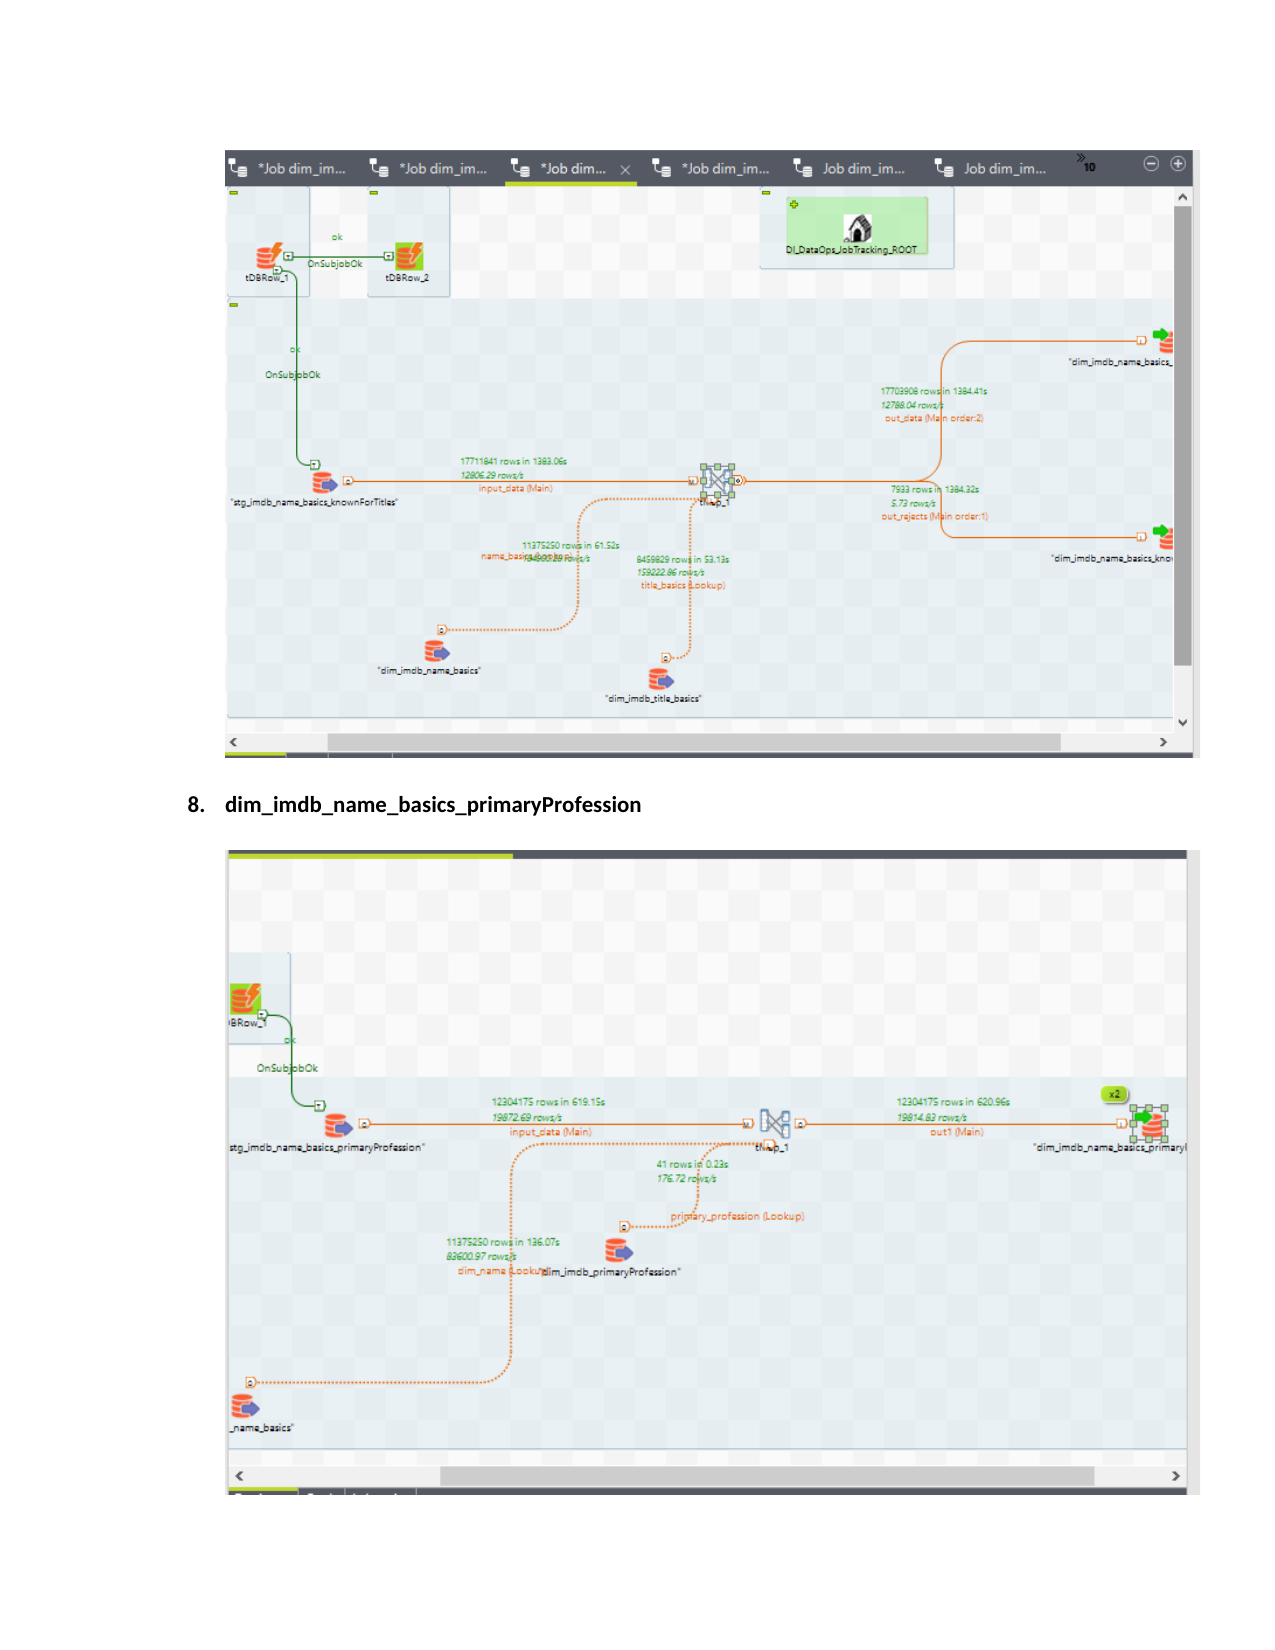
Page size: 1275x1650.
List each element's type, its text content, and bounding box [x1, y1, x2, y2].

picture [225, 850, 1200, 1495]
list dim_imdb_name_basics_primaryProfession [187, 790, 1125, 818]
picture [225, 150, 1200, 758]
